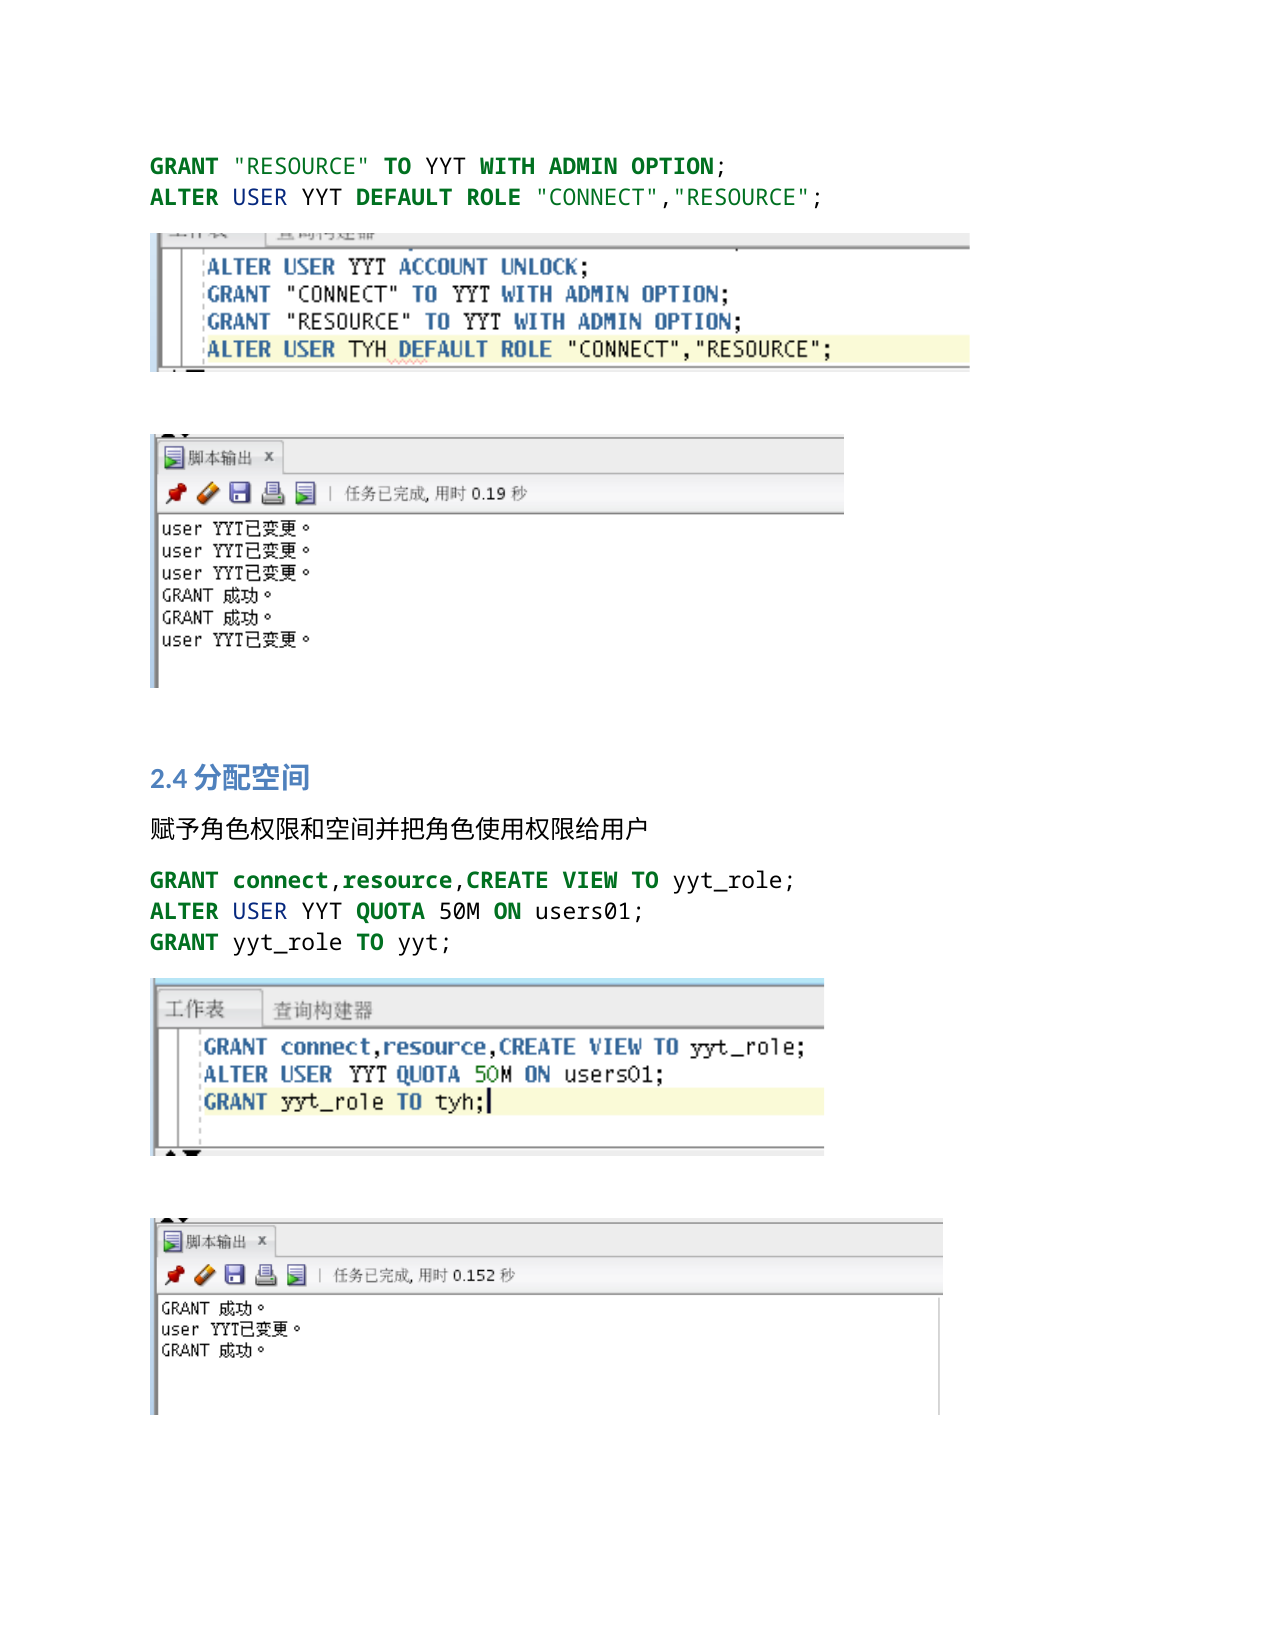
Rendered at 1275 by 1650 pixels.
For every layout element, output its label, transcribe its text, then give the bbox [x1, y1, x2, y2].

text 赋予角色权限和空间并把角色使用权限给用户 [150, 816, 1125, 845]
text GRANT connect,resource,CREATE VIEW TO yyt_role; ALTER USER YYT QUOTA 50M ON users01; GRANT yyt_role TO yyt; [150, 864, 1125, 957]
picture [150, 233, 970, 372]
picture [150, 434, 844, 688]
picture [150, 978, 825, 1156]
picture [150, 1218, 943, 1415]
subtitle 2.4分配空间 [150, 758, 1125, 797]
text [150, 150, 1125, 212]
